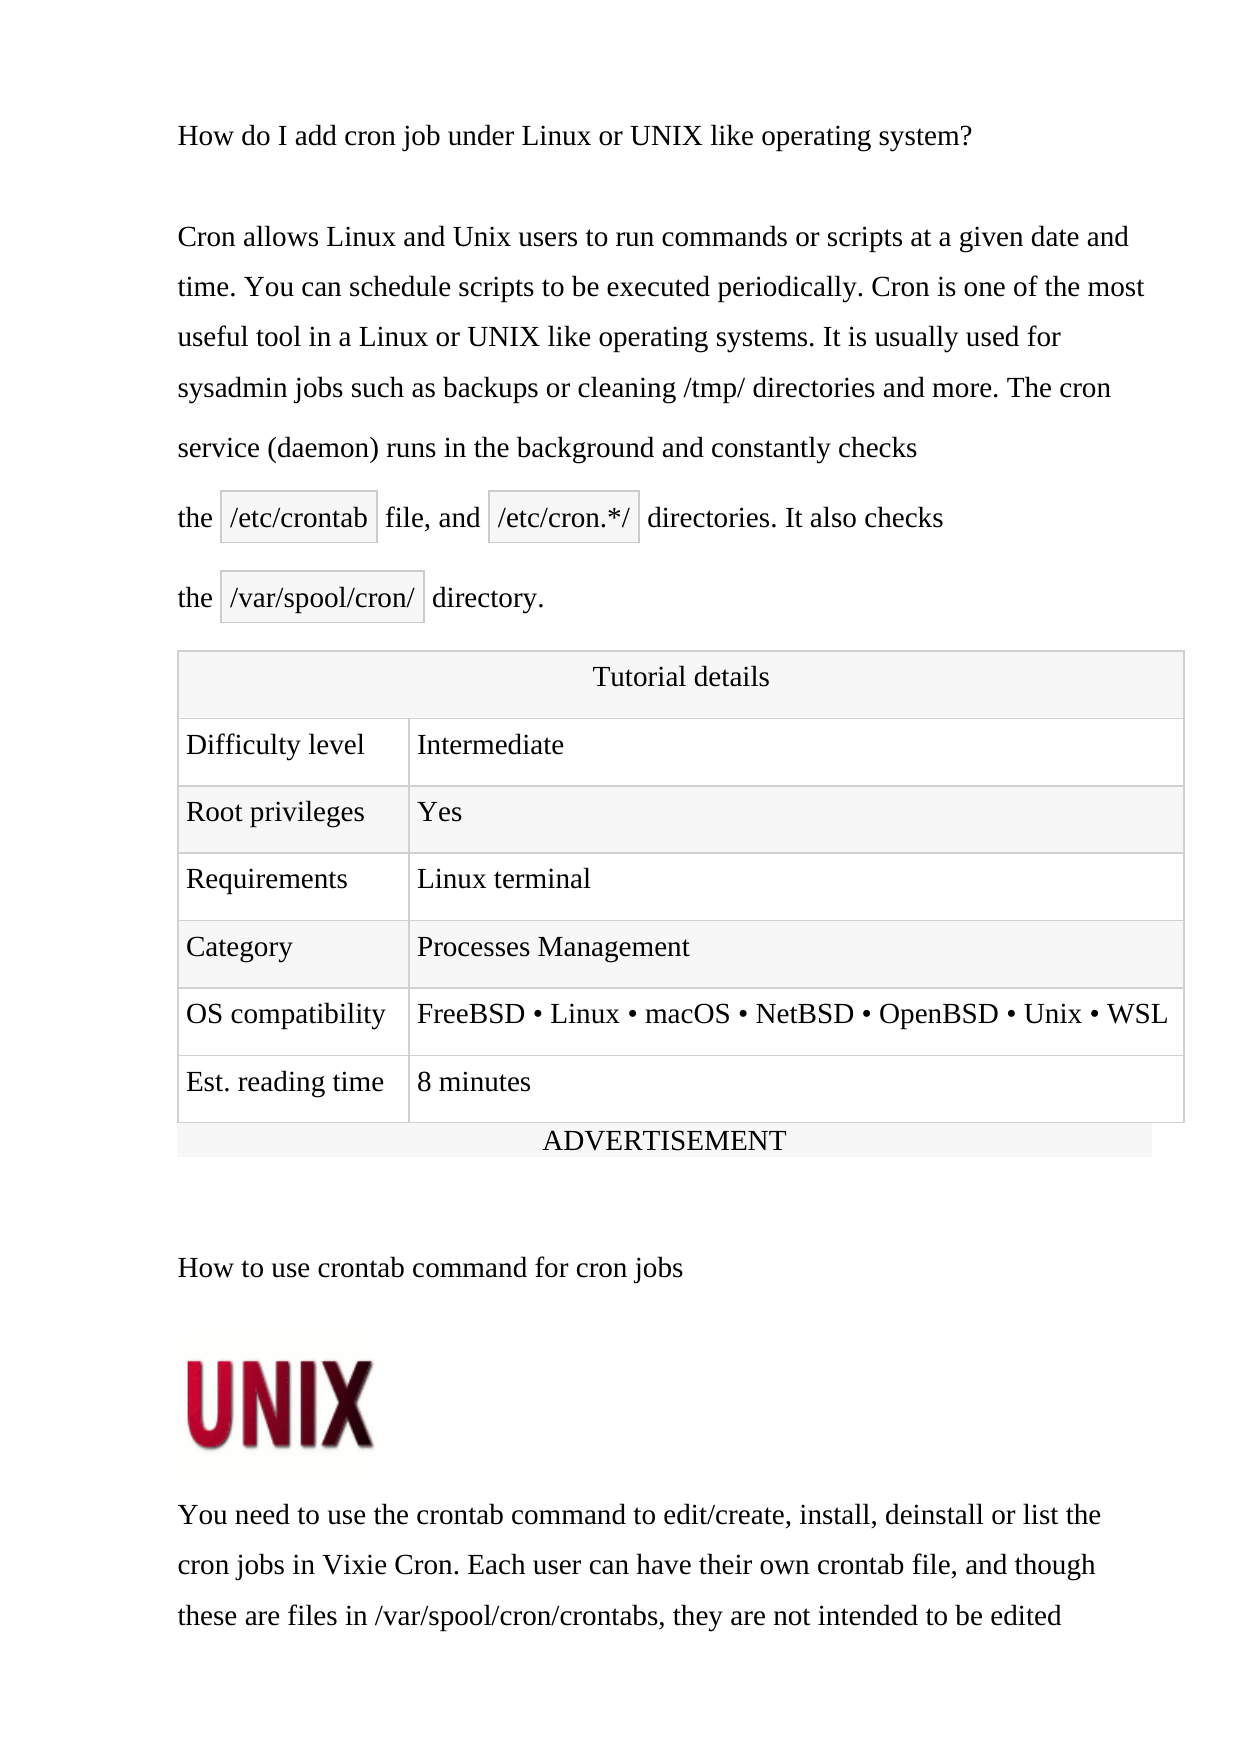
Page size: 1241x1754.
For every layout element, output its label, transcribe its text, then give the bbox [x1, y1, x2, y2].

picture [177, 1330, 378, 1481]
text How do I add cron job under Linux or UNIX like operating system? Cron allows Linux and Unix users to run commands or scripts at a given date and time. You can schedule scripts to be executed periodically. Cron is one of the most useful tool in a Linux or UNIX like operating systems. It is usually used for sysadmin jobs such as backups or cleaning /tmp/ directories and more. The cron service (daemon) runs in the background and constantly checks the /etc/crontab file, and /etc/cron.*/ directories. It also checks the /var/spool/cron/ directory. [177, 118, 1152, 623]
table_cell FreeBSD • Linux • macOS • NetBSD • OpenBSD • Unix • WSL [410, 989, 1183, 1054]
table_cell Category [179, 921, 408, 987]
table_cell 8 minutes [410, 1056, 1183, 1122]
table_cell Est. reading time [179, 1056, 408, 1122]
text How to use crontab command for cron jobs [177, 1250, 1152, 1284]
table_cell Root privileges [179, 787, 408, 852]
table_header Tutorial details [179, 652, 1183, 717]
table_cell OS compatibility [179, 989, 408, 1054]
table_cell Processes Management [410, 921, 1183, 987]
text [177, 1497, 1152, 1631]
table_cell Linux terminal [410, 854, 1183, 920]
table_cell Intermediate [410, 719, 1183, 785]
table_cell Yes [410, 787, 1183, 852]
table_cell Requirements [179, 854, 408, 920]
table_cell Difficulty level [179, 719, 408, 785]
text ADVERTISEMENT [177, 1123, 1152, 1157]
